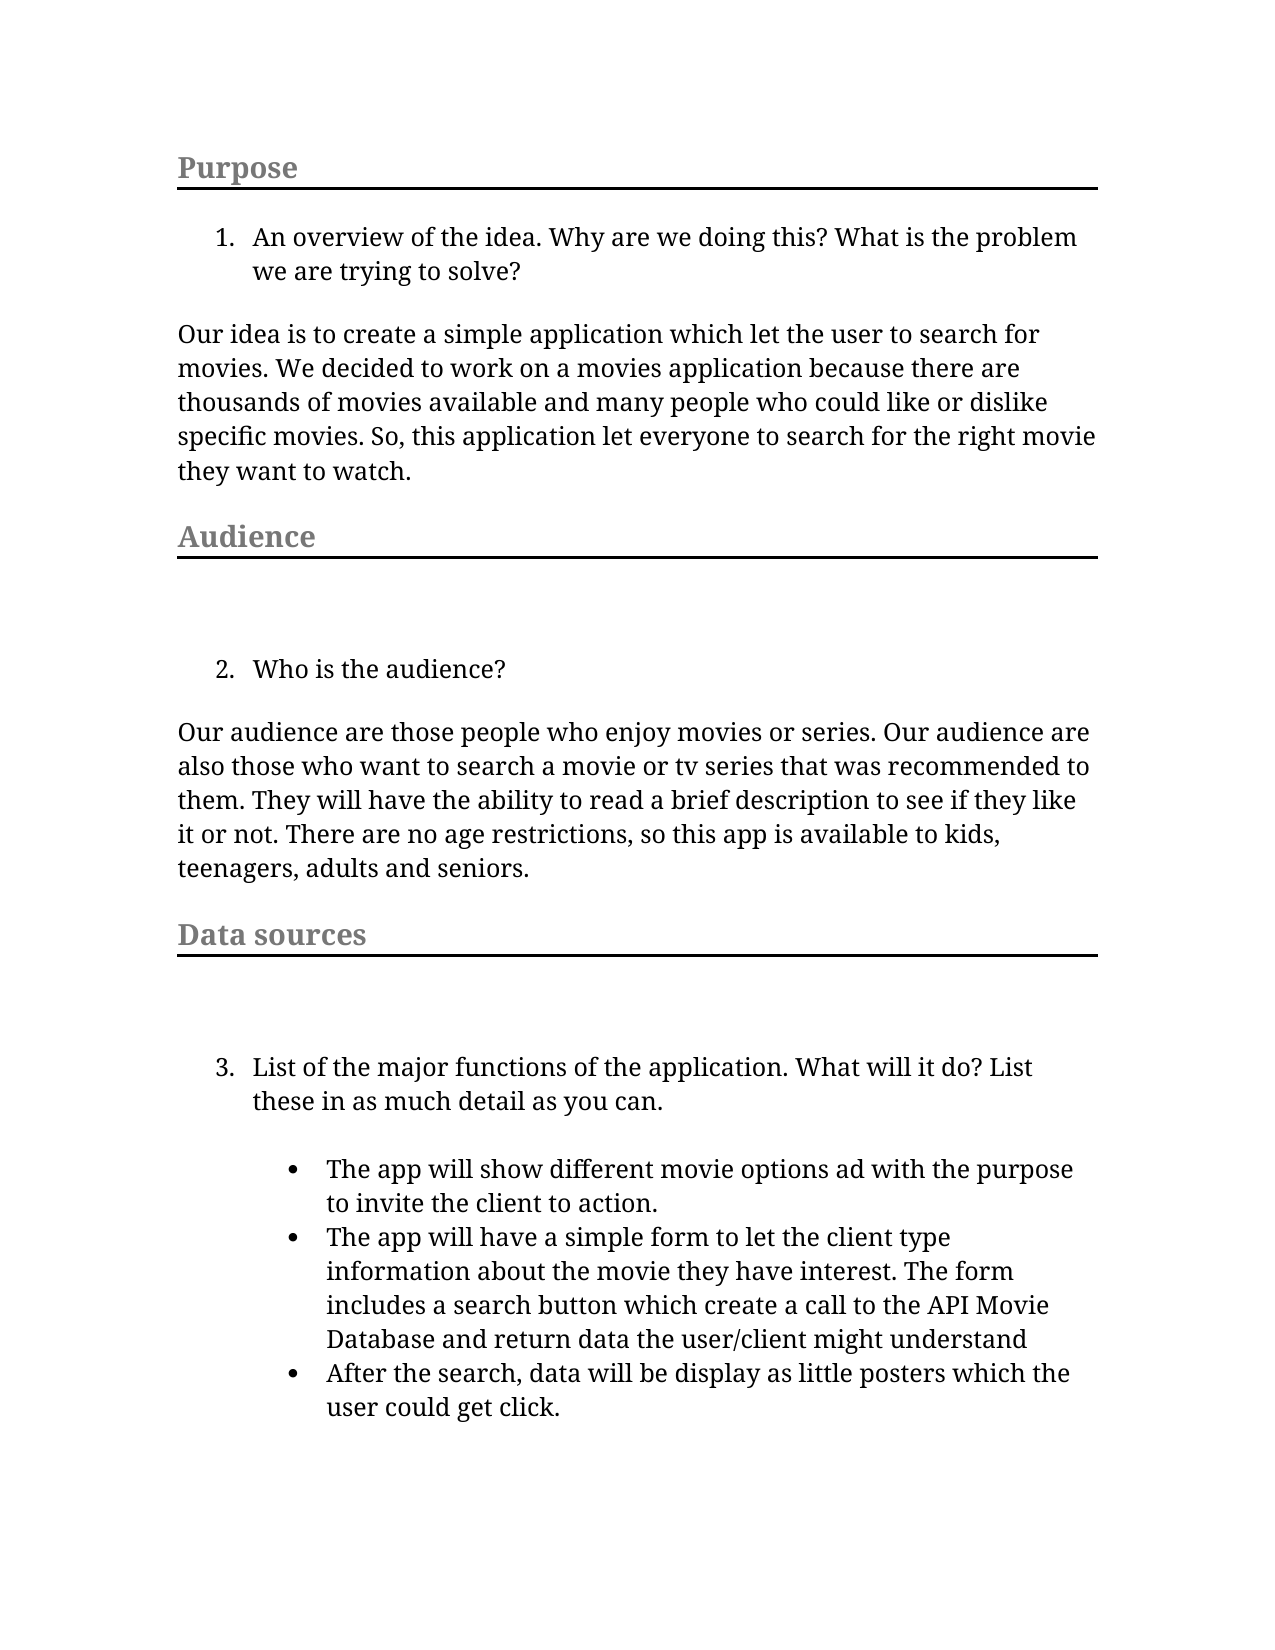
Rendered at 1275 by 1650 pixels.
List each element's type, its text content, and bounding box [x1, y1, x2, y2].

list List of the major functions of the application. What will it do? List these in as much detail as you can. [215, 1049, 1098, 1118]
list An overview of the idea. Why are we doing this? What is the problem we are trying to solve? [215, 219, 1098, 288]
subtitle Purpose [177, 148, 1098, 187]
subtitle Audience [177, 516, 1098, 556]
text Our idea is to create a simple application which let the user to search for movies. We decided to work on a movies application because there are thousands of movies available and many people who could like or dislike specific movies. So, this application let everyone to search for the right movie they want to watch. [177, 317, 1098, 487]
list After the search, data will be display as little posters which the user could get click. [288, 1356, 1098, 1424]
list The app will have a simple form to let the client type information about the movie they have interest. The form includes a search button which create a call to the API Movie Database and return data the user/client might understand [288, 1220, 1098, 1356]
list Who is the audience? [215, 652, 1098, 686]
subtitle Data sources [177, 914, 1098, 954]
text Our audience are those people who enjoy movies or series. Our audience are also those who want to search a movie or tv series that was recommended to them. They will have the ability to read a brief description to see if they like it or not. There are no age restrictions, so this app is available to kids, teenagers, adults and seniors. [177, 715, 1098, 885]
list The app will show different movie options ad with the purpose to invite the client to action. [288, 1152, 1098, 1220]
